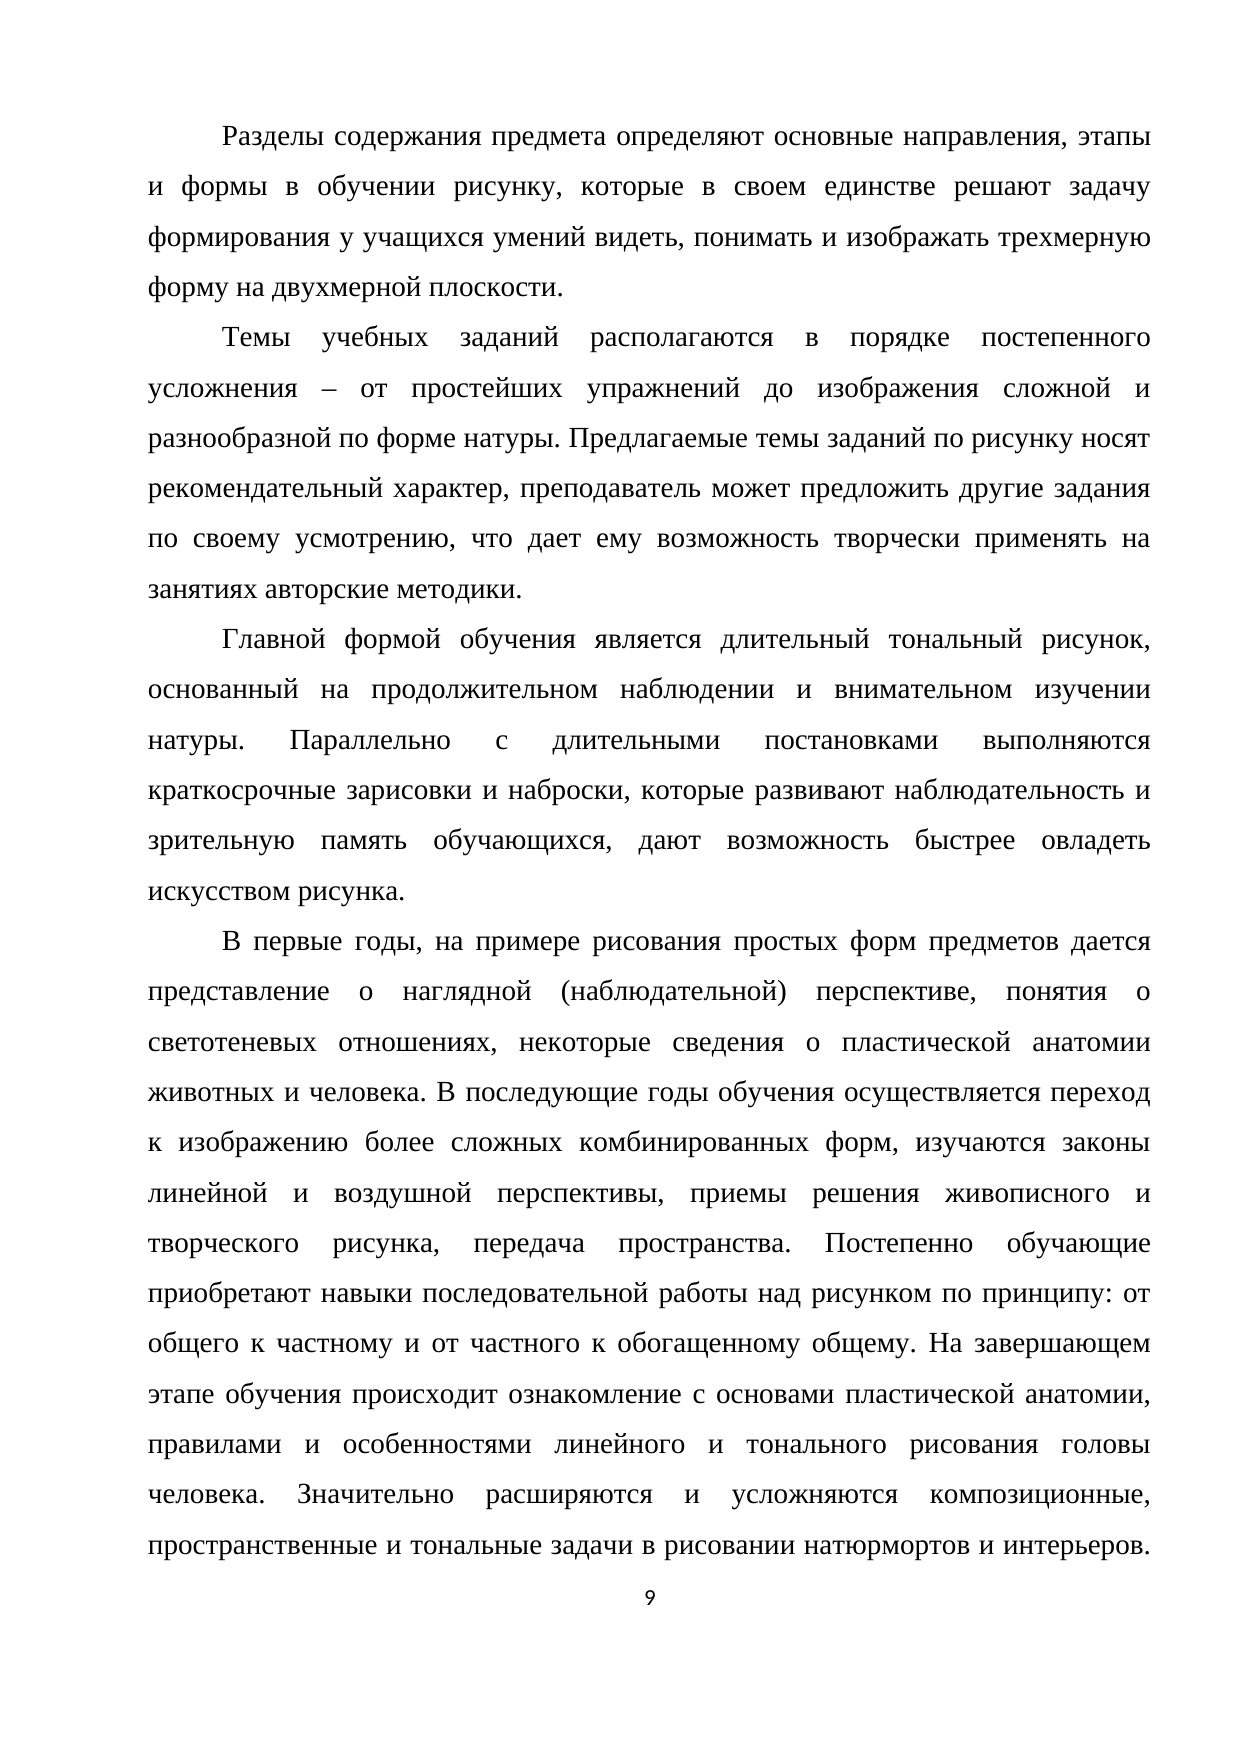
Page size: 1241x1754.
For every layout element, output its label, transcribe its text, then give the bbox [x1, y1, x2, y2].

text Темы учебных заданий располагаются в порядке постепенного усложнения – от простейших упражнений до изображения сложной и разнообразной по форме натуры. Предлагаемые темы заданий по рисунку носят рекомендательный характер, преподаватель может предложить другие задания по своему усмотрению, что дает ему возможность творчески применять на занятиях авторские методики. [148, 319, 1152, 604]
text Главной формой обучения является длительный тональный рисунок, основанный на продолжительном наблюдении и внимательном изучении натуры. Параллельно с длительными постановками выполняются краткосрочные зарисовки и наброски, которые развивают наблюдательность и зрительную память обучающихся, дают возможность быстрее овладеть искусством рисунка. [148, 621, 1152, 906]
text Разделы содержания предмета определяют основные направления, этапы и формы в обучении рисунку, которые в своем единстве решают задачу формирования у учащихся умений видеть, понимать и изображать трехмерную форму на двухмерной плоскости. [148, 118, 1152, 303]
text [148, 923, 1152, 1560]
